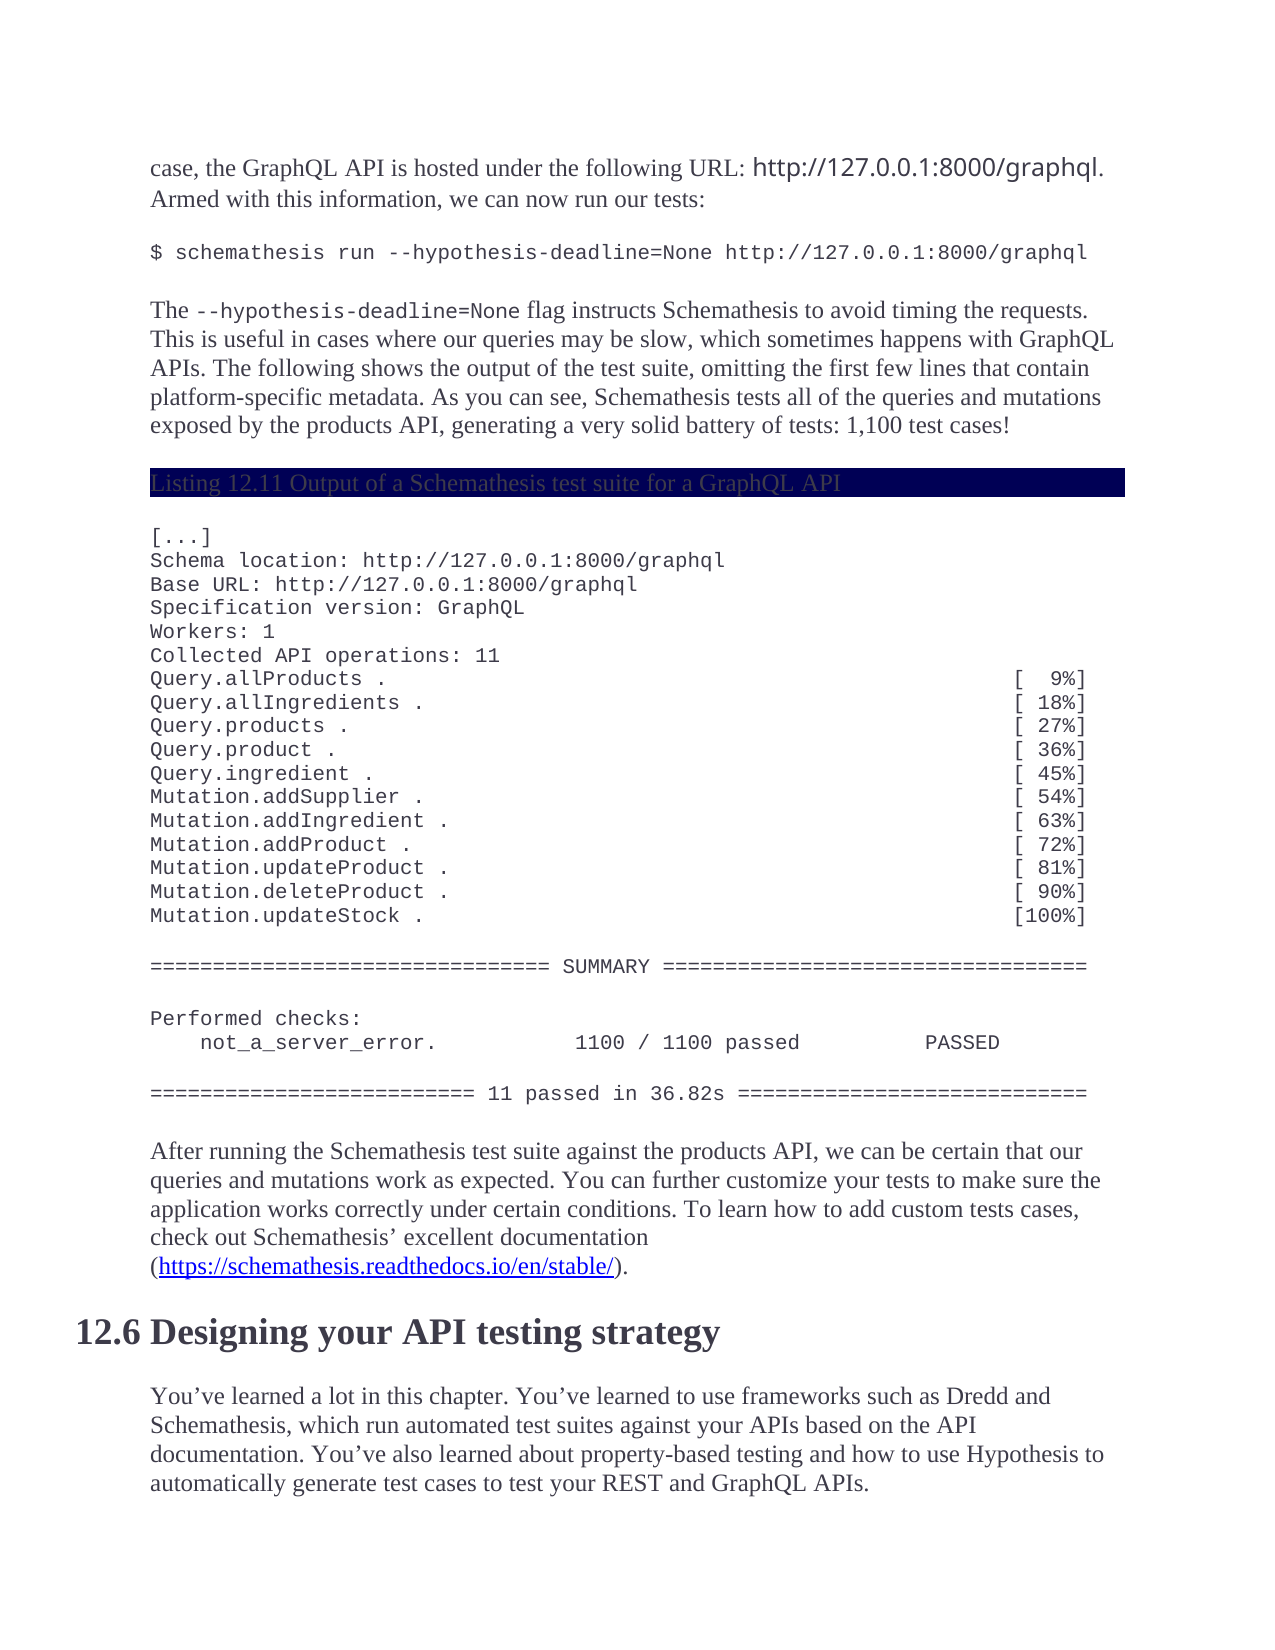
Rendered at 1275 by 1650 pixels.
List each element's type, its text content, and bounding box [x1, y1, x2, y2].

text Mutation.addSupplier . [ 54%] [150, 786, 1125, 810]
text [150, 150, 1125, 213]
text Mutation.addProduct . [ 72%] [150, 834, 1125, 857]
text Base URL: http://127.0.0.1:8000/graphql [150, 574, 1125, 597]
text Query.ingredient . [ 45%] [150, 763, 1125, 786]
text Schema location: http://127.0.0.1:8000/graphql [150, 550, 1125, 574]
text [...] [150, 526, 1125, 550]
text Specification version: GraphQL [150, 597, 1125, 621]
text Mutation.updateStock . [100%] [150, 905, 1125, 928]
text ========================== 11 passed in 36.82s ============================ [150, 1083, 1125, 1107]
text After running the Schemathesis test suite against the products API, we can be certain that our queries and mutations work as expected. You can further customize your tests to make sure the application works correctly under certain conditions. To learn how to add custom tests cases, check out Schemathesis’ excellent documentation (https://schemathesis.readthedocs.io/en/stable/). [150, 1136, 1125, 1280]
text ================================ SUMMARY ================================== [150, 956, 1125, 980]
text Mutation.deleteProduct . [ 90%] [150, 881, 1125, 905]
text You’ve learned a lot in this chapter. You’ve learned to use frameworks such as Dredd and Schemathesis, which run automated test suites against your APIs based on the API documentation. You’ve also learned about property-based testing and how to use Hypothesis to automatically generate test cases to test your REST and GraphQL APIs. [150, 1381, 1125, 1496]
text Mutation.updateProduct . [ 81%] [150, 857, 1125, 881]
text Mutation.addIngredient . [ 63%] [150, 810, 1125, 834]
text Performed checks: [150, 1008, 1125, 1032]
text $ schemathesis run --hypothesis-deadline=None http://127.0.0.1:8000/graphql [150, 242, 1125, 266]
text Collected API operations: 11 [150, 644, 1125, 668]
text Query.allProducts . [ 9%] [150, 668, 1125, 692]
text Query.products . [ 27%] [150, 716, 1125, 739]
text 12.6 Designing your API testing strategy [75, 1309, 1125, 1352]
text Listing 12.11 Output of a Schemathesis test suite for a GraphQL API [150, 468, 1125, 497]
text Query.product . [ 36%] [150, 739, 1125, 763]
text Workers: 1 [150, 621, 1125, 644]
text The --hypothesis-deadline=None flag instructs Schemathesis to avoid timing the requests. This is useful in cases where our queries may be slow, which sometimes happens with GraphQL APIs. The following shows the output of the test suite, omitting the first few lines that contain platform-specific metadata. As you can see, Schemathesis tests all of the queries and mutations exposed by the products API, generating a very solid battery of tests: 1,100 test cases! [150, 295, 1125, 439]
text not_a_server_error. 1100 / 1100 passed PASSED [150, 1032, 1125, 1055]
text Query.allIngredients . [ 18%] [150, 692, 1125, 716]
